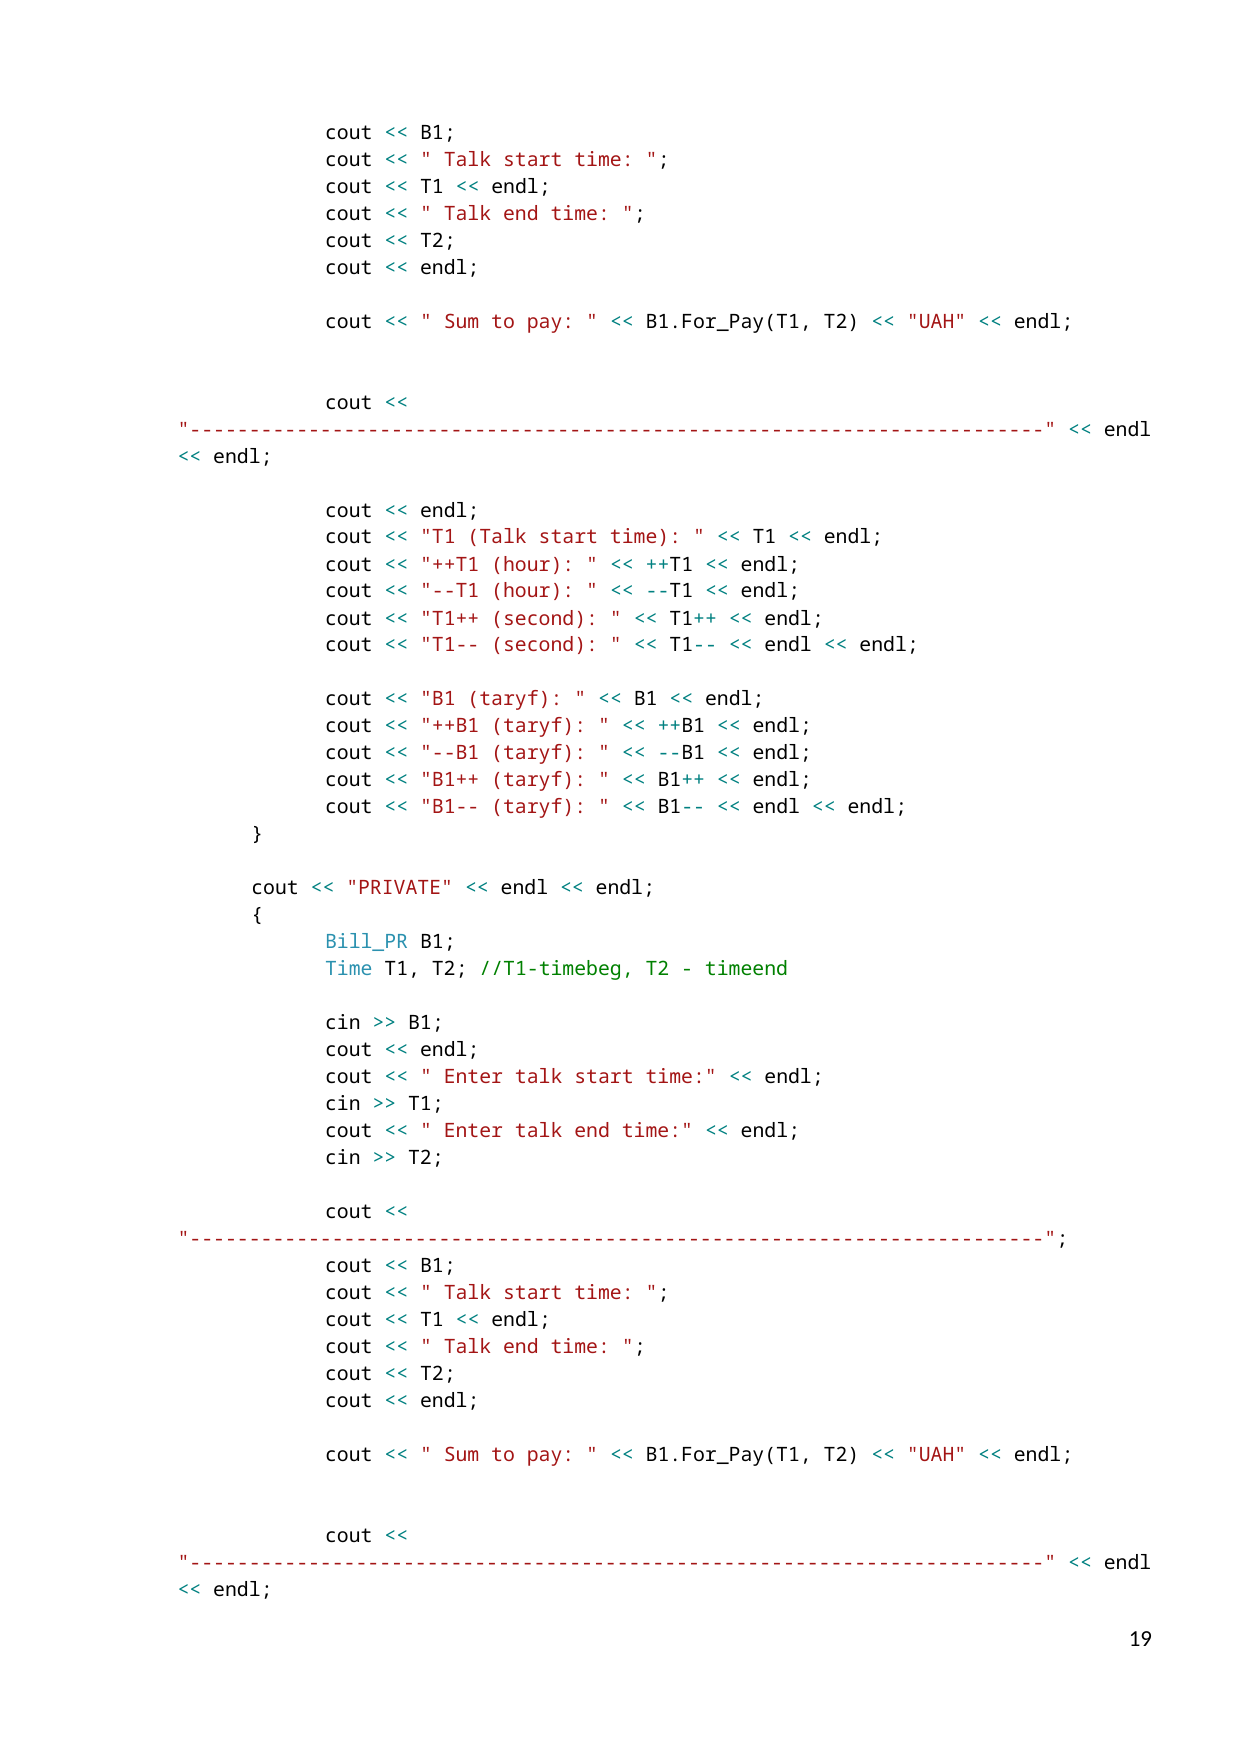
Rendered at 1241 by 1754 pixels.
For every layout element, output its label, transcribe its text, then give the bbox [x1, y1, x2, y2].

text cin >> T2; [177, 1143, 1152, 1170]
text cout << "T1++ (second): " << T1++ << endl; [177, 604, 1152, 631]
text cout << endl; [177, 1386, 1152, 1413]
text cout << T1 << endl; [177, 1305, 1152, 1332]
text cout << " Sum to pay: " << B1.For_Pay(T1, T2) << "UAH" << endl; [177, 307, 1152, 334]
text cout << endl; [177, 1035, 1152, 1062]
text cout << "B1++ (taryf): " << B1++ << endl; [177, 766, 1152, 793]
text cout << "--T1 (hour): " << --T1 << endl; [177, 577, 1152, 604]
text cout << " Talk end time: "; [177, 1332, 1152, 1359]
text cin >> T1; [177, 1089, 1152, 1116]
text cout << T2; [177, 1359, 1152, 1386]
text cout << T2; [177, 226, 1152, 253]
text cout << "------------------------------------------------------------------------" << endl << endl; [177, 1521, 1152, 1602]
text cout << " Talk end time: "; [177, 199, 1152, 226]
text cout << "++T1 (hour): " << ++T1 << endl; [177, 550, 1152, 577]
text Time T1, T2; //T1-timebeg, T2 - timeend [177, 954, 1152, 981]
text cout << B1; [177, 118, 1152, 145]
text { [177, 901, 1152, 927]
text cout << " Enter talk end time:" << endl; [177, 1116, 1152, 1143]
text cout << "++B1 (taryf): " << ++B1 << endl; [177, 712, 1152, 739]
text cout << T1 << endl; [177, 172, 1152, 199]
text cout << endl; [177, 253, 1152, 280]
text cout << " Sum to pay: " << B1.For_Pay(T1, T2) << "UAH" << endl; [177, 1440, 1152, 1467]
text cout << "PRIVATE" << endl << endl; [177, 873, 1152, 901]
text cout << "------------------------------------------------------------------------"; [177, 1197, 1152, 1251]
text cout << "B1-- (taryf): " << B1-- << endl << endl; [177, 793, 1152, 819]
text cout << "T1-- (second): " << T1-- << endl << endl; [177, 631, 1152, 658]
text } [177, 819, 1152, 847]
text cout << " Enter talk start time:" << endl; [177, 1062, 1152, 1089]
text cout << "--B1 (taryf): " << --B1 << endl; [177, 739, 1152, 766]
text Bill_PR B1; [177, 927, 1152, 954]
text cout << "B1 (taryf): " << B1 << endl; [177, 685, 1152, 712]
text cout << "------------------------------------------------------------------------" << endl << endl; [177, 388, 1152, 469]
text cout << " Talk start time: "; [177, 1278, 1152, 1305]
text cin >> B1; [177, 1008, 1152, 1035]
text cout << "T1 (Talk start time): " << T1 << endl; [177, 523, 1152, 550]
text cout << endl; [177, 496, 1152, 523]
text cout << B1; [177, 1251, 1152, 1278]
text cout << " Talk start time: "; [177, 145, 1152, 172]
